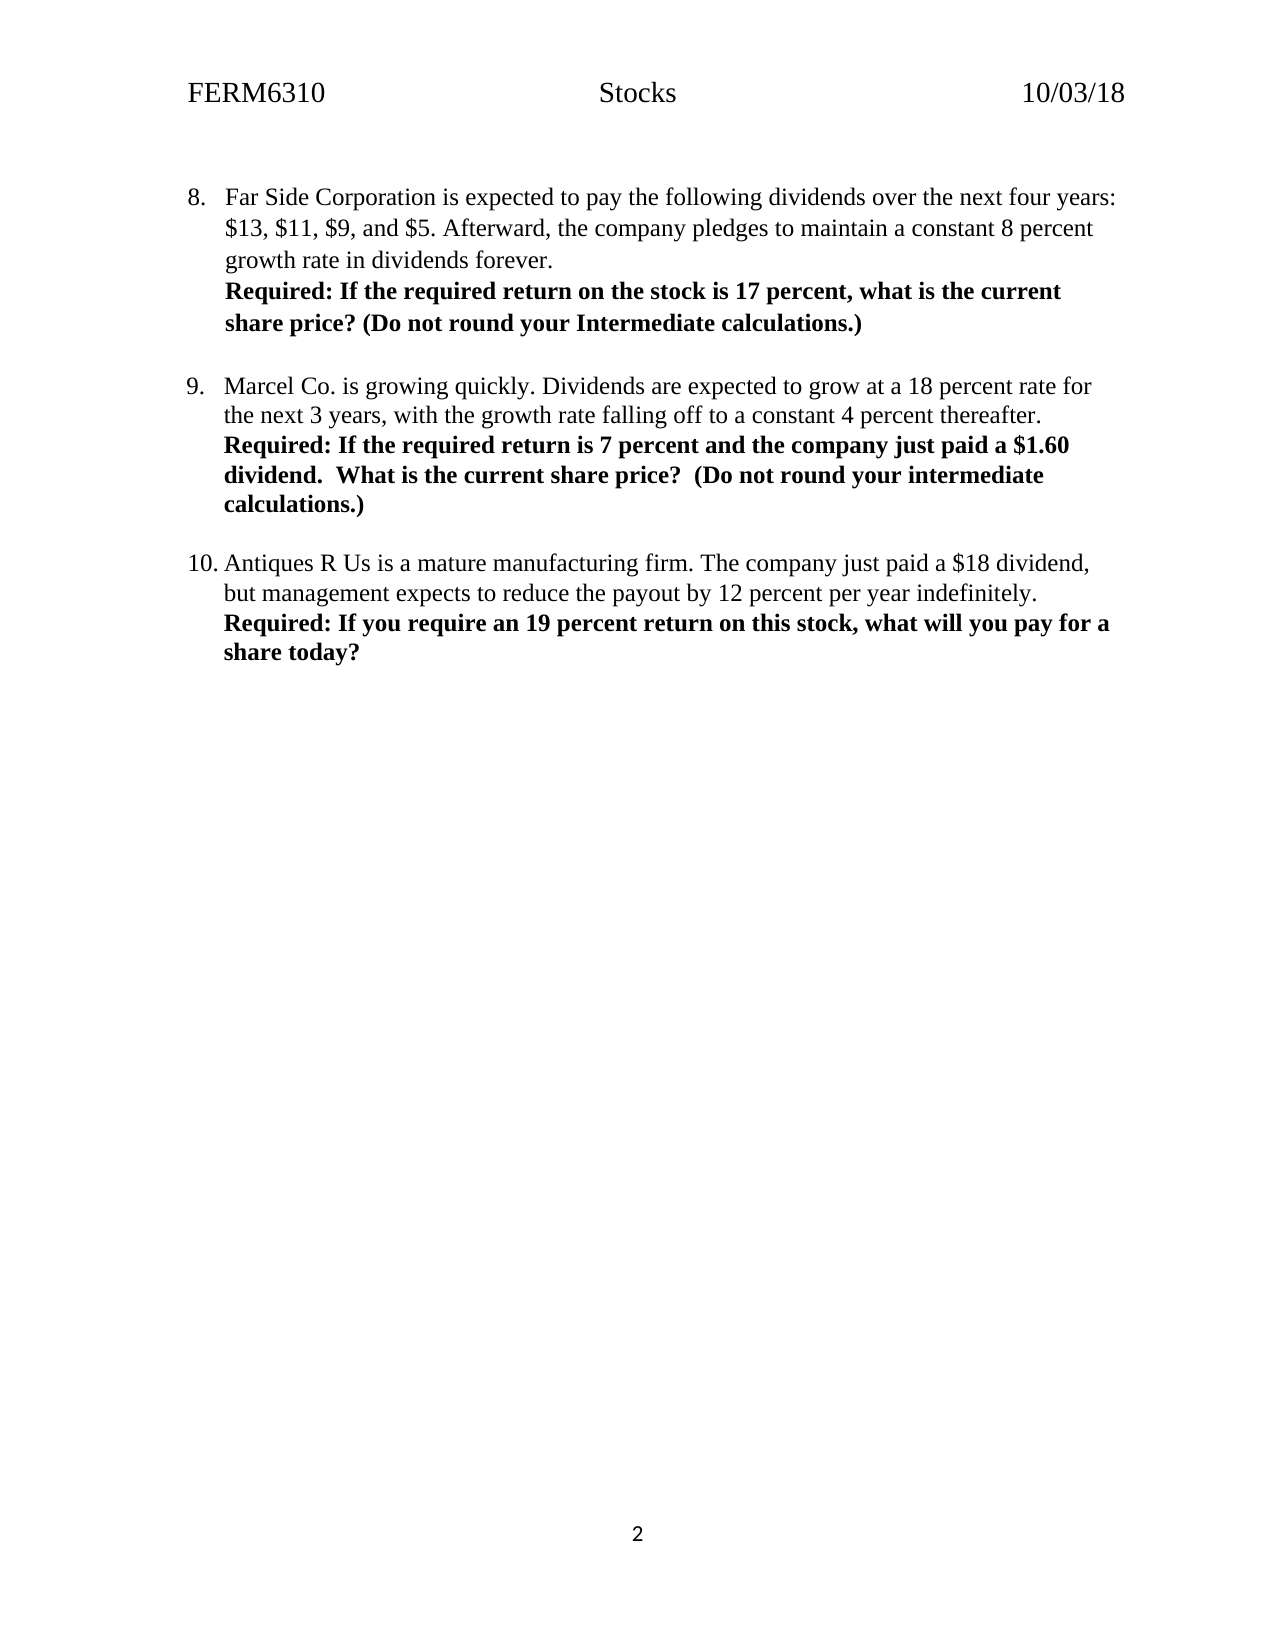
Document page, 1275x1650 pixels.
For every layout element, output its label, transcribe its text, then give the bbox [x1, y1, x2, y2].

list Marcel Co. is growing quickly. Dividends are expected to grow at a 18 percent rate for the next 3 years, with the growth rate falling off to a constant 4 percent thereafter. [186, 371, 1125, 429]
list Required: If the required return on the stock is 17 percent, what is the current share price? (Do not round your Intermediate calculations.) [225, 276, 1124, 337]
list Required: If the required return is 7 percent and the company just paid a $1.60 dividend. What is the current share price? (Do not round your intermediate calculations.) [223, 430, 1125, 518]
list Far Side Corporation is expected to pay the following dividends over the next four years: $13, $11, $9, and $5. Afterward, the company pledges to maintain a constant 8 percent growth rate in dividends forever. [187, 182, 1124, 273]
list Required: If you require an 19 percent return on this stock, what will you pay for a share today? [223, 608, 1125, 666]
list Antiques R Us is a mature manufacturing firm. The company just paid a $18 dividend, but management expects to reduce the payout by 12 percent per year indefinitely. [187, 548, 1125, 607]
